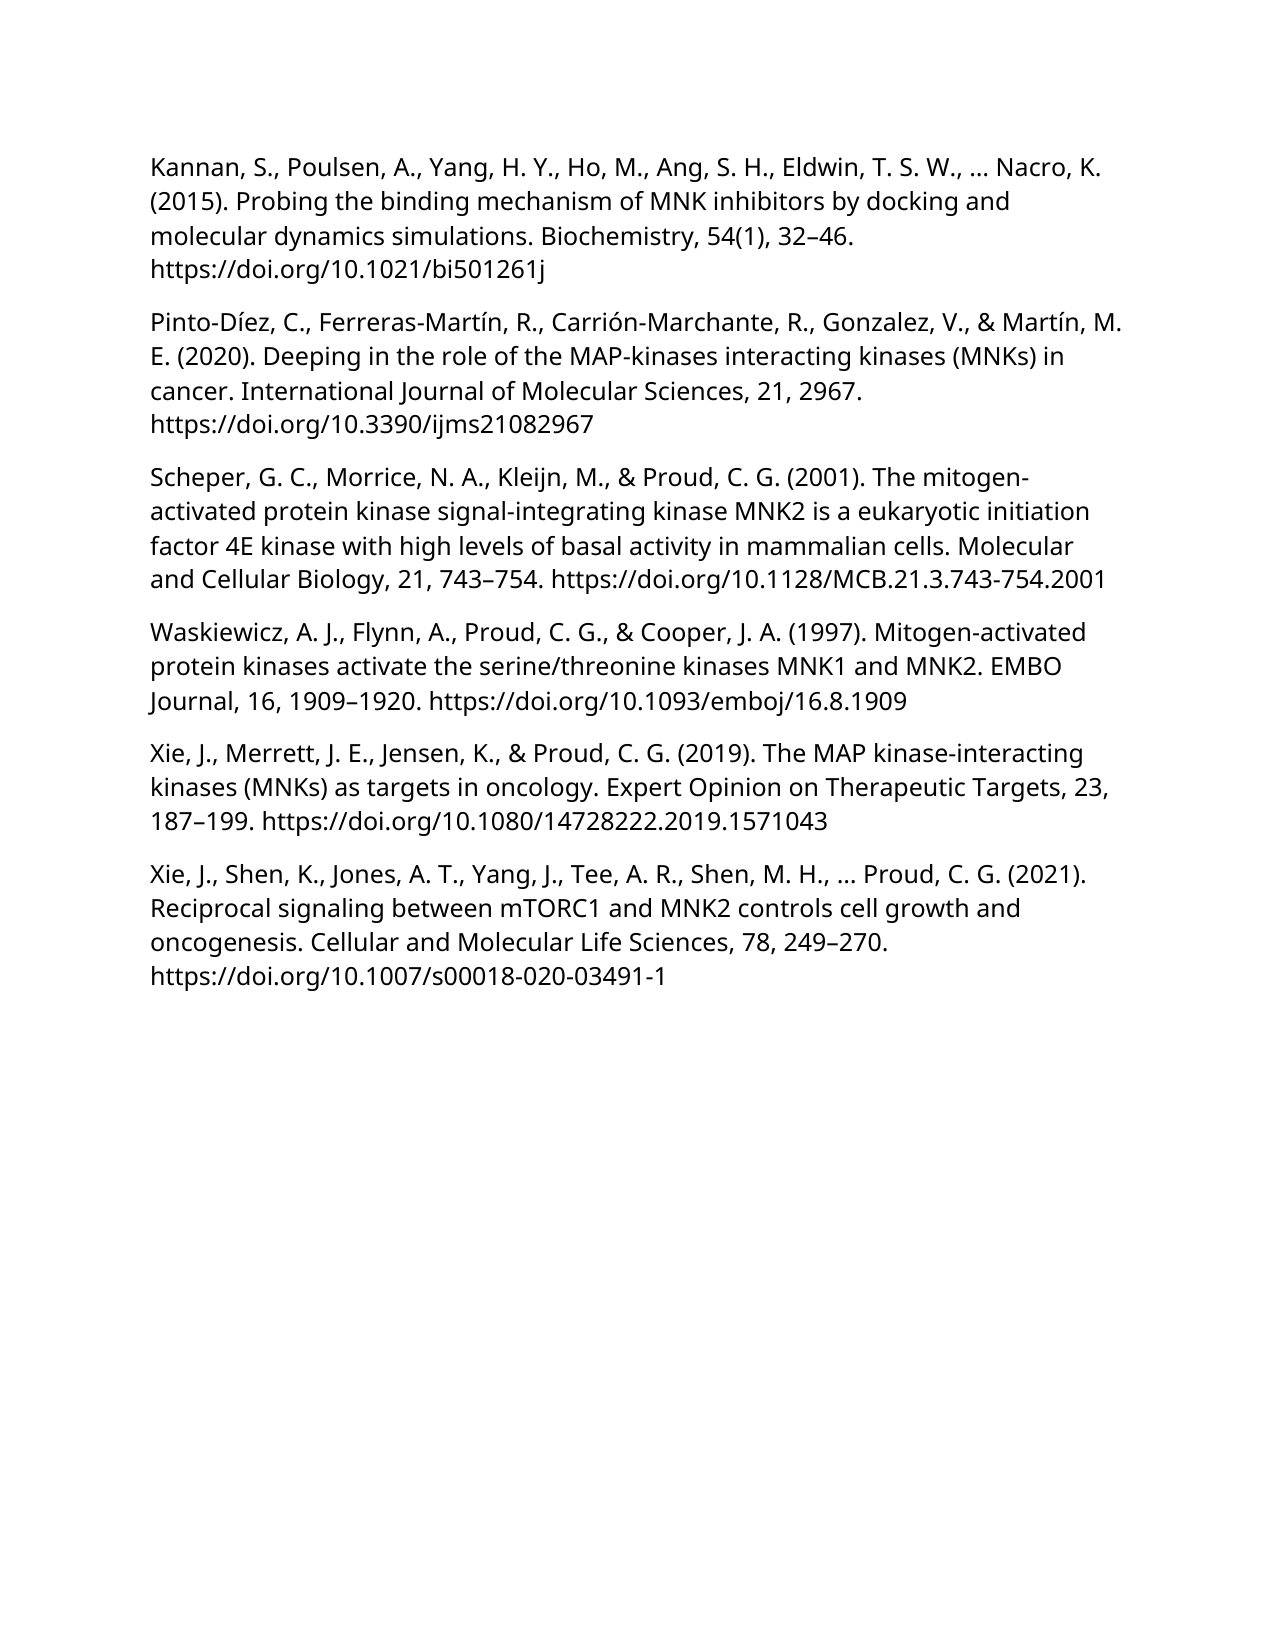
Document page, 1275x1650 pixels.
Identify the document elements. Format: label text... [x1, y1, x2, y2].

text Scheper, G. C., Morrice, N. A., Kleijn, M., & Proud, C. G. (2001). The mitogen-activated protein kinase signal-integrating kinase MNK2 is a eukaryotic initiation factor 4E kinase with high levels of basal activity in mammalian cells. Molecular and Cellular Biology, 21, 743–754. https://doi.org/10.1128/MCB.21.3.743-754.2001 [150, 460, 1125, 596]
text Xie, J., Shen, K., Jones, A. T., Yang, J., Tee, A. R., Shen, M. H., … Proud, C. G. (2021). Reciprocal signaling between mTORC1 and MNK2 controls cell growth and oncogenesis. Cellular and Molecular Life Sciences, 78, 249–270. https://doi.org/10.1007/s00018-020-03491-1 [150, 857, 1125, 993]
text Kannan, S., Poulsen, A., Yang, H. Y., Ho, M., Ang, S. H., Eldwin, T. S. W., … Nacro, K. (2015). Probing the binding mechanism of MNK inhibitors by docking and molecular dynamics simulations. Biochemistry, 54(1), 32–46. https://doi.org/10.1021/bi501261j [150, 150, 1125, 286]
text Waskiewicz, A. J., Flynn, A., Proud, C. G., & Cooper, J. A. (1997). Mitogen-activated protein kinases activate the serine/threonine kinases MNK1 and MNK2. EMBO Journal, 16, 1909–1920. https://doi.org/10.1093/emboj/16.8.1909 [150, 615, 1125, 717]
text Xie, J., Merrett, J. E., Jensen, K., & Proud, C. G. (2019). The MAP kinase-interacting kinases (MNKs) as targets in oncology. Expert Opinion on Therapeutic Targets, 23, 187–199. https://doi.org/10.1080/14728222.2019.1571043 [150, 736, 1125, 838]
text Pinto-Díez, C., Ferreras-Martín, R., Carrión-Marchante, R., Gonzalez, V., & Martín, M. E. (2020). Deeping in the role of the MAP-kinases interacting kinases (MNKs) in cancer. International Journal of Molecular Sciences, 21, 2967. https://doi.org/10.3390/ijms21082967 [150, 305, 1125, 441]
